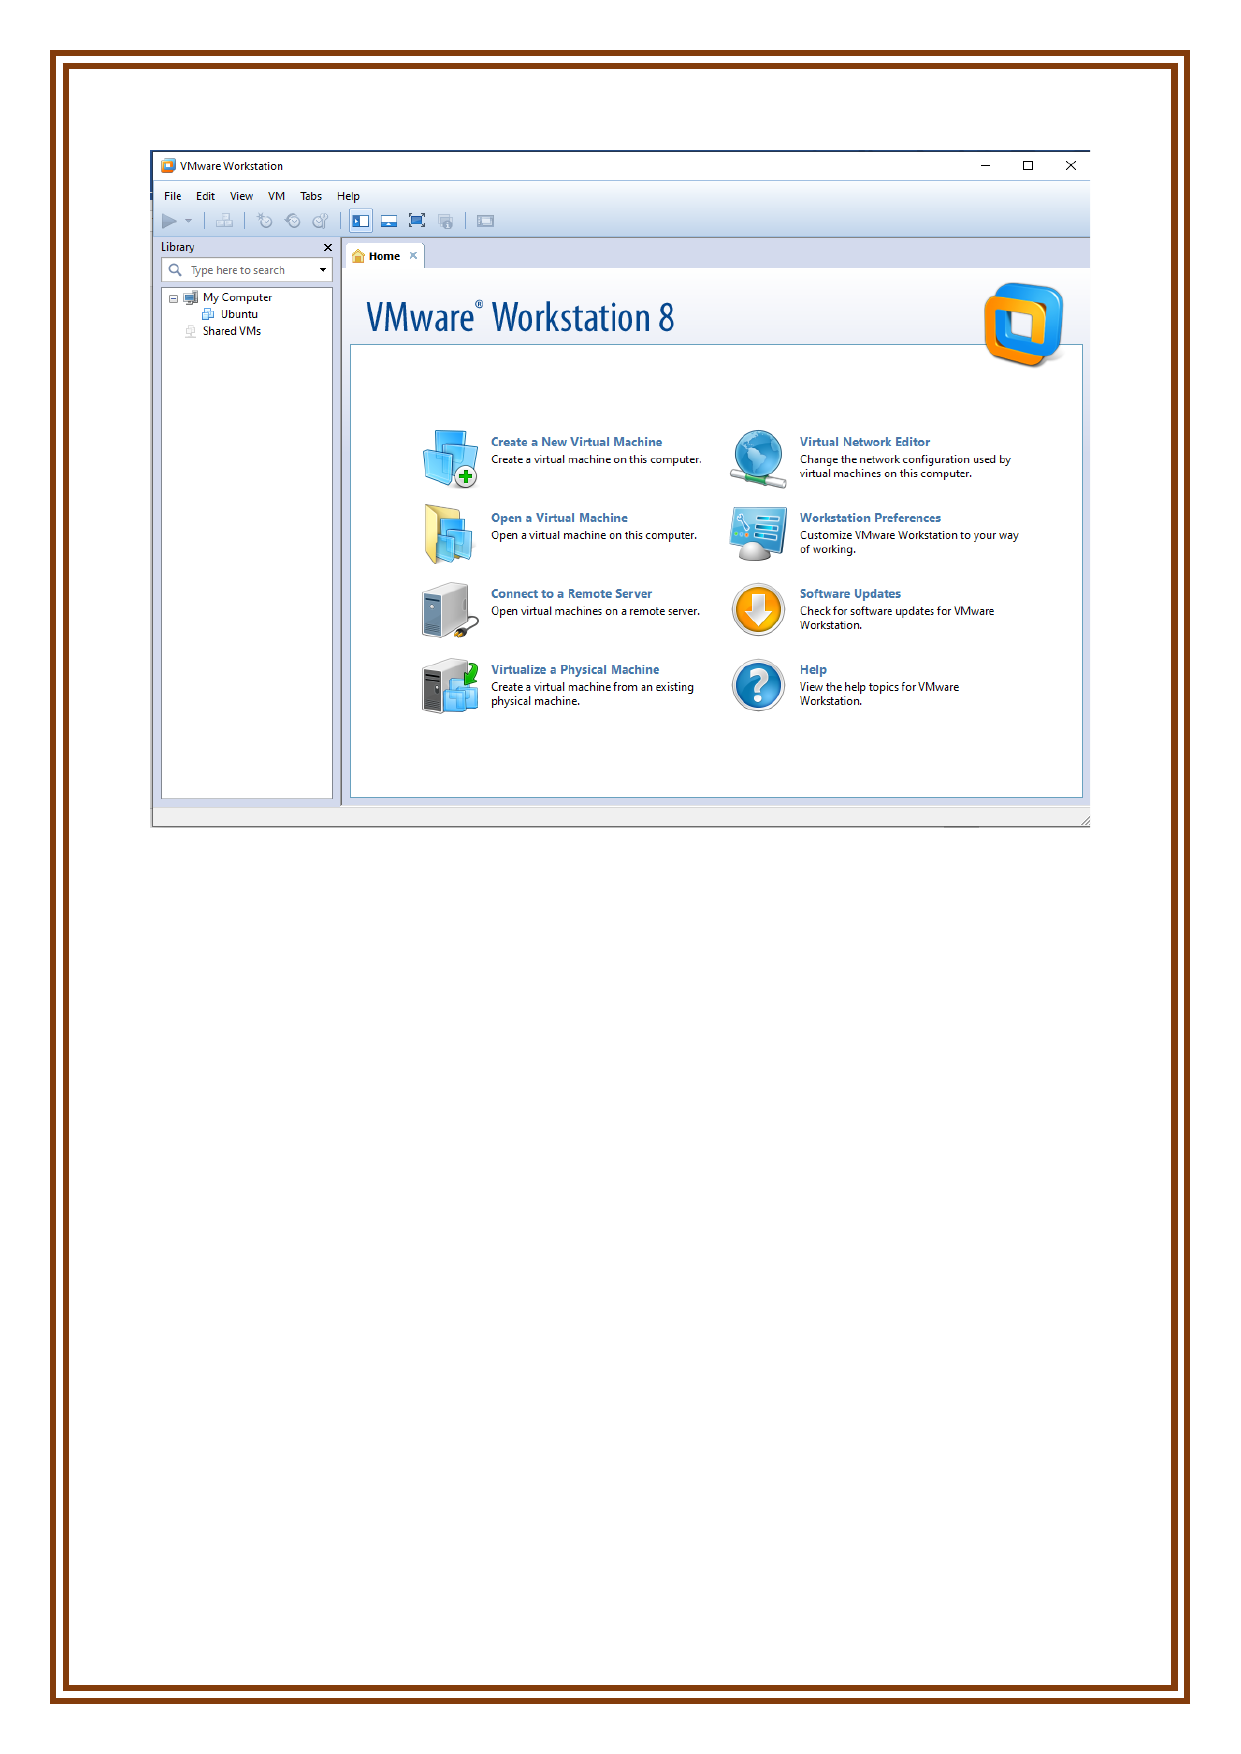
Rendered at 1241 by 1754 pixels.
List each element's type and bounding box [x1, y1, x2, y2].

picture [150, 150, 1091, 828]
